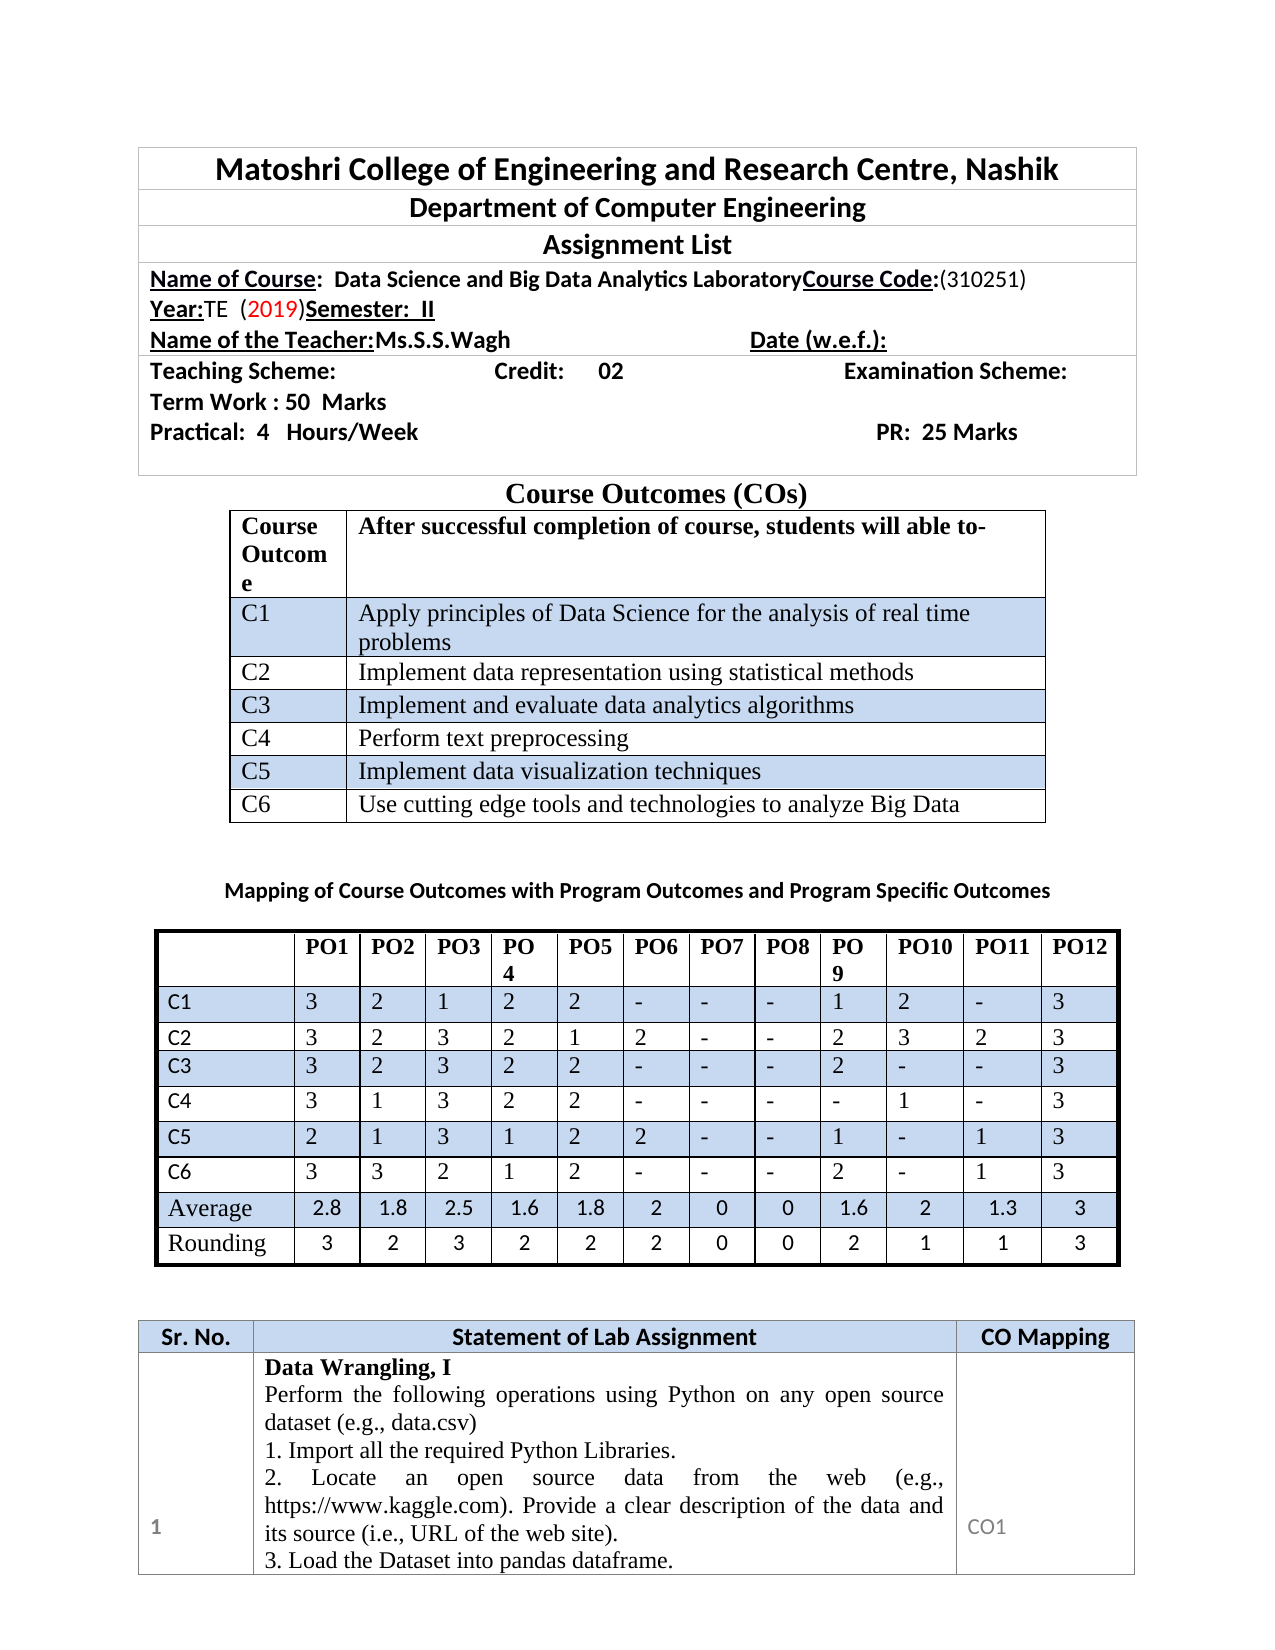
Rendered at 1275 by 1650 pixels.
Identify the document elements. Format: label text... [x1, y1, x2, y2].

table_cell - [624, 987, 689, 1022]
table_cell 0 [756, 1193, 820, 1227]
table_cell 3 [887, 1023, 963, 1050]
table_cell C2 [159, 1023, 294, 1050]
table_cell 3 [426, 1051, 491, 1086]
table_cell 2.5 [426, 1193, 491, 1227]
table_header CO Mapping [957, 1321, 1134, 1352]
table_cell 2 [558, 1228, 623, 1263]
table_cell 3 [295, 987, 359, 1022]
table_cell - [756, 1087, 820, 1121]
table_cell - [690, 1051, 754, 1086]
table_cell - [756, 1023, 820, 1050]
table_cell 3 [295, 1051, 359, 1086]
table_cell 1 [964, 1122, 1041, 1156]
table_cell 1 [964, 1158, 1041, 1192]
table_cell - [690, 1122, 754, 1156]
table_cell 2 [361, 1051, 425, 1086]
table_cell C4 [159, 1087, 294, 1121]
table_cell 2 [558, 1158, 623, 1192]
table_cell - [756, 1158, 820, 1192]
table_cell Department of Computer Engineering [139, 190, 1136, 225]
table_cell Rounding RRounding [159, 1228, 294, 1263]
table_cell 1 [887, 1228, 963, 1263]
table_header PO6 [624, 933, 689, 986]
table_cell 3 [361, 1158, 425, 1192]
table_cell C6 [231, 790, 346, 822]
table_cell - [964, 987, 1041, 1022]
table_header PO12 [1042, 933, 1116, 986]
table_cell 1.6 [821, 1193, 886, 1227]
table_cell 3 [295, 1228, 359, 1263]
table_cell - [756, 1122, 820, 1156]
table_header PO3 [426, 933, 491, 986]
table_cell - [690, 987, 754, 1022]
table_cell 2 [361, 987, 425, 1022]
table_cell Implement data visualization techniques [347, 756, 1045, 788]
table_cell 3 [426, 1122, 491, 1156]
table_cell 1 [492, 1158, 557, 1192]
table_cell 1.3 [964, 1193, 1041, 1227]
table_cell 3 [426, 1087, 491, 1121]
table_header Sr. No. [139, 1321, 253, 1352]
table_cell 1 [821, 987, 886, 1022]
table_cell 3 [1042, 1087, 1116, 1121]
table_cell - [887, 1158, 963, 1192]
table_cell 1 [139, 1353, 253, 1574]
table_cell C4 [231, 723, 346, 755]
table_cell 2 [821, 1023, 886, 1050]
table_cell 1.6 [492, 1193, 557, 1227]
table_cell 3 [295, 1087, 359, 1121]
table_cell Implement data representation using statistical methods [347, 657, 1045, 689]
table_cell 1.8 [361, 1193, 425, 1227]
table_header PO1 [295, 933, 360, 986]
table_cell 2 [624, 1122, 689, 1156]
table_cell 2 [558, 987, 623, 1022]
table_cell 2 [821, 1158, 886, 1192]
table_cell 2 [492, 1087, 557, 1121]
table_header PO2 [361, 933, 425, 986]
table_header PO11 [964, 933, 1041, 986]
table_cell 2 [492, 1051, 557, 1086]
table_cell 2 [295, 1122, 359, 1156]
table_cell 2 [426, 1158, 491, 1192]
table_cell 0 [690, 1193, 754, 1227]
table_cell C3 [159, 1051, 294, 1086]
table_cell 2 [558, 1087, 623, 1121]
table_cell - [756, 987, 820, 1022]
table_cell 2 [558, 1122, 623, 1156]
table_cell Implement and evaluate data analytics algorithms [347, 690, 1045, 722]
table_cell 3 [1042, 987, 1116, 1022]
table_cell Assignment List [139, 226, 1136, 262]
table_cell Name of Course: Data Science and Big Data Analytics LaboratoryCourse Code:(310251) Year:TE (2019)Semester: II Name of the Teacher: Ms.S.S.Wagh Date (w.e.f.): [139, 263, 1136, 354]
table_cell 1 [887, 1087, 963, 1121]
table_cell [254, 1353, 956, 1574]
table_header After successful completion of course, students will able to- [347, 511, 1045, 597]
table_cell 2 [492, 1228, 557, 1263]
table_cell - [690, 1087, 754, 1121]
table_cell 1 [426, 987, 491, 1022]
table_header PO9 [821, 933, 886, 986]
table_cell C3 [231, 690, 346, 722]
table_header [159, 933, 294, 986]
table_header PO7 [690, 933, 755, 986]
table_cell 3 [1042, 1228, 1116, 1263]
table_cell Perform text preprocessing [347, 723, 1045, 755]
table_cell - [624, 1087, 689, 1121]
table_cell - [887, 1051, 963, 1086]
table_cell 1.8 [558, 1193, 623, 1227]
table_cell 3 [1042, 1122, 1116, 1156]
table_cell 1 [964, 1228, 1041, 1263]
table_cell 3 [295, 1158, 359, 1192]
table_cell - [964, 1051, 1041, 1086]
table_cell 3 [1042, 1023, 1116, 1050]
table_cell 2 [361, 1023, 425, 1050]
table_cell - [624, 1158, 689, 1192]
table_cell C2 [231, 657, 346, 689]
table_cell 3 [426, 1228, 491, 1263]
table_cell - [690, 1023, 754, 1050]
table_header PO10 [887, 933, 963, 986]
table_cell 0 [690, 1228, 754, 1263]
table_cell 2 [821, 1051, 886, 1086]
table_cell 2 [624, 1023, 689, 1050]
table_cell Use cutting edge tools and technologies to analyze Big Data [347, 790, 1045, 822]
table_cell CO1 [957, 1353, 1134, 1574]
table_cell Teaching Scheme: Credit: 02 Examination Scheme: Term Work : 50 Marks Practical: 4 Hours/Week PR: 25 Marks [139, 356, 1136, 475]
table_cell 2 [887, 1193, 963, 1227]
table_cell 2 [492, 987, 557, 1022]
table_cell C1 [231, 598, 346, 656]
table_cell 2 [624, 1193, 689, 1227]
table_cell - [690, 1158, 754, 1192]
table_cell C5 [159, 1122, 294, 1156]
table_cell C1 [159, 987, 294, 1022]
table_cell 3 [1042, 1193, 1116, 1227]
table_cell C5 [231, 756, 346, 788]
table_cell 1 [361, 1087, 425, 1121]
table_cell 2 [964, 1023, 1041, 1050]
table_cell 1 [821, 1122, 886, 1156]
table_cell - [756, 1051, 820, 1086]
table_cell 3 [1042, 1158, 1116, 1192]
table_cell 2 [624, 1228, 689, 1263]
table_cell 2.8 [295, 1193, 359, 1227]
table_cell 1 [558, 1023, 623, 1050]
text Course Outcomes (COs) [187, 476, 1125, 510]
table_cell 2 [821, 1228, 886, 1263]
table_cell - [887, 1122, 963, 1156]
table_cell 1 [361, 1122, 425, 1156]
table_cell C6 [159, 1158, 294, 1192]
table_header PO4 [492, 933, 557, 986]
table_header Statement of Lab Assignment [254, 1321, 956, 1352]
table_cell - [624, 1051, 689, 1086]
table_cell - [964, 1087, 1041, 1121]
table_cell 3 [295, 1023, 359, 1050]
table_header Matoshri College of Engineering and Research Centre, Nashik [139, 148, 1136, 188]
table_cell Average [159, 1193, 294, 1227]
table_cell Apply principles of Data Science for the analysis of real time problems [347, 598, 1045, 656]
table_header PO5 [558, 933, 623, 986]
table_header PO8 [756, 933, 820, 986]
table_cell 3 [426, 1023, 491, 1050]
table_cell 2 [361, 1228, 425, 1263]
text Mapping of Course Outcomes with Program Outcomes and Program Specific Outcomes [150, 876, 1125, 904]
table_cell - [821, 1087, 886, 1121]
table_cell 0 [756, 1228, 820, 1263]
table_cell 2 [558, 1051, 623, 1086]
table_cell 1 [492, 1122, 557, 1156]
table_header Course Outcome [231, 511, 346, 597]
table_cell 2 [887, 987, 963, 1022]
table_cell 3 [1042, 1051, 1116, 1086]
table_cell 2 [492, 1023, 557, 1050]
